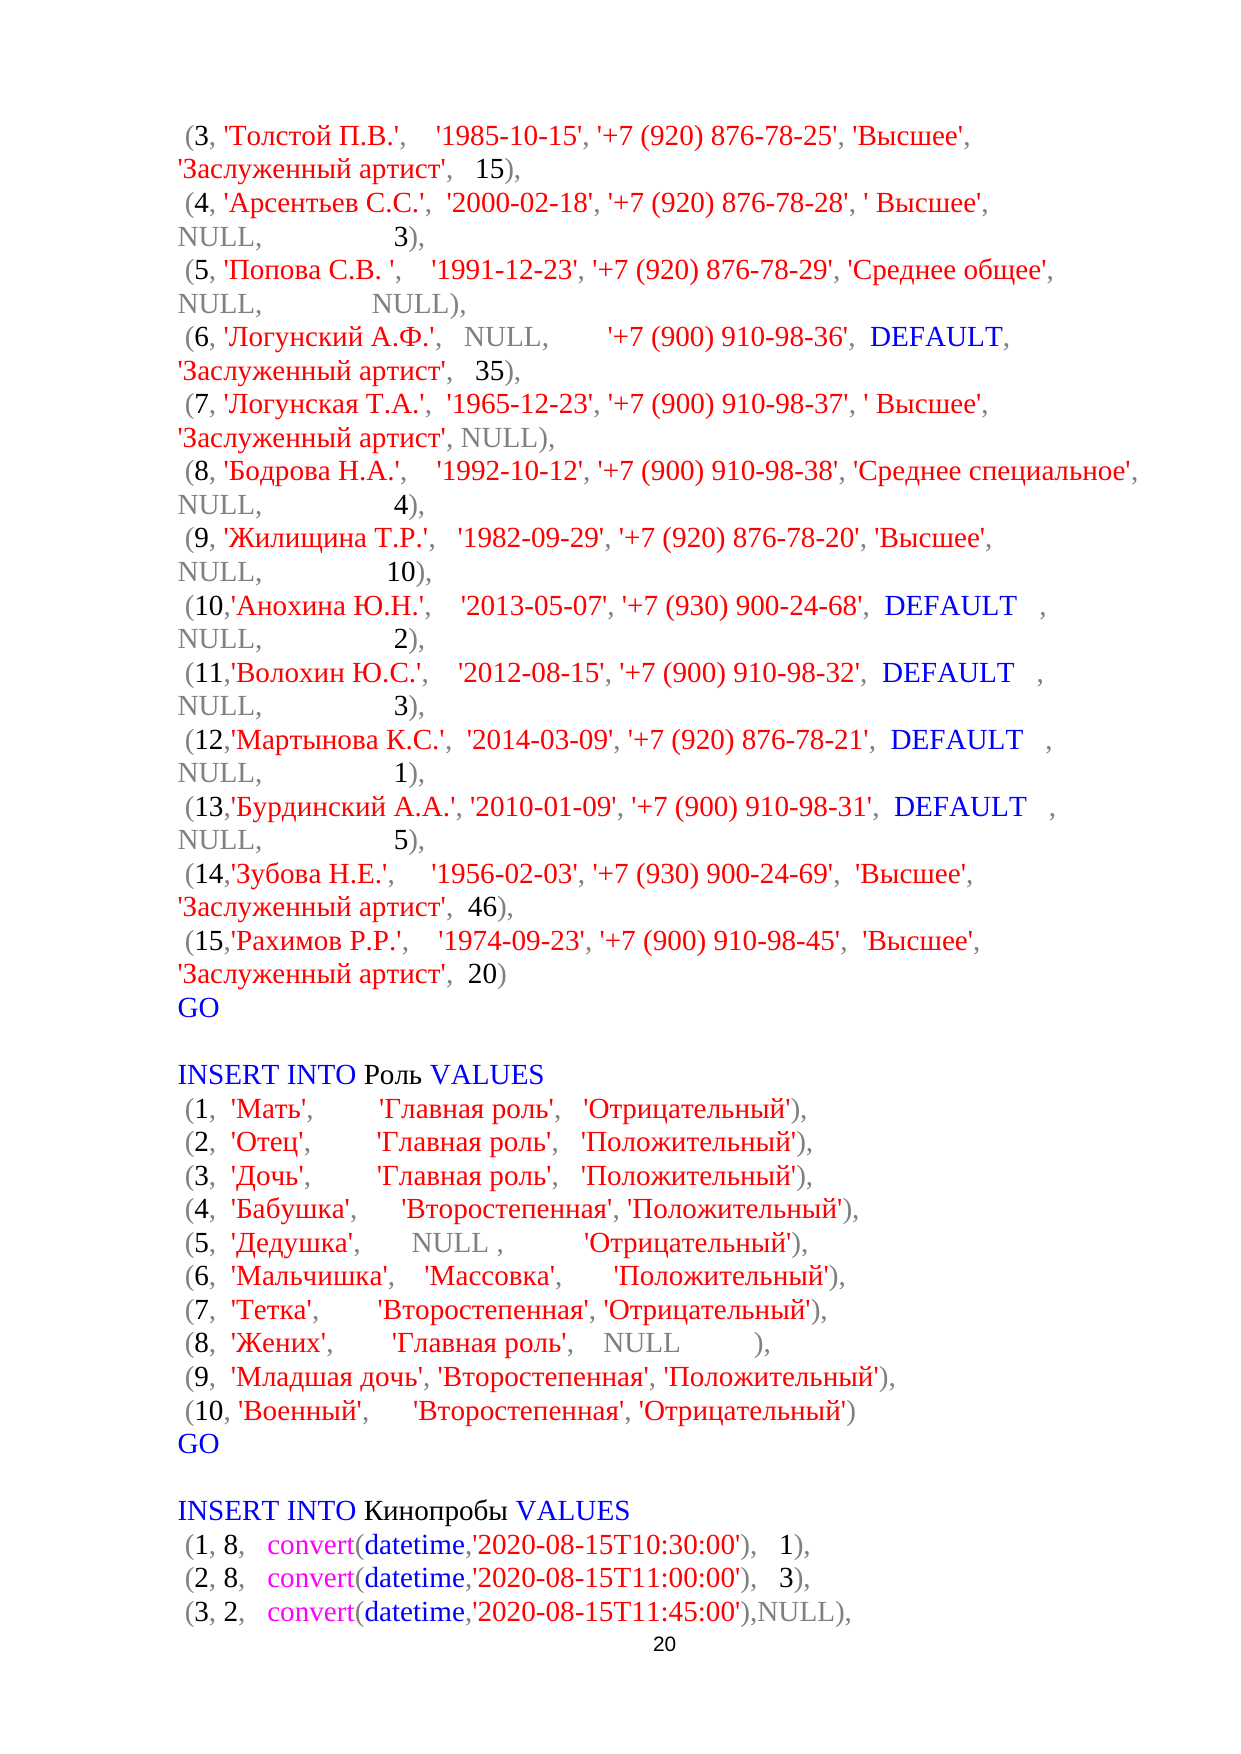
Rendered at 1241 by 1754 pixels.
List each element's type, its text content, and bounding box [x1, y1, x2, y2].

text (9, 'Жилищина Т.Р.', '1982-09-29', '+7 (920) 876-78-20', 'Высшее', NULL, 10), [177, 521, 1152, 588]
text (5, 'Дедушка', NULL , 'Отрицательный'), [177, 1225, 1152, 1258]
text (13,'Бурдинский А.А.', '2010-01-09', '+7 (900) 910-98-31', DEFAULT , NULL, 5), [177, 789, 1152, 856]
text GO [177, 1426, 1152, 1460]
text GO [177, 990, 1152, 1024]
text (7, 'Тетка', 'Второстепенная', 'Отрицательный'), [177, 1292, 1152, 1326]
text (8, 'Бодрова Н.А.', '1992-10-12', '+7 (900) 910-98-38', 'Среднее специальное', NULL, 4), [177, 453, 1152, 521]
text (10, 'Военный', 'Второстепенная', 'Отрицательный') [177, 1393, 1152, 1426]
text INSERT INTO Кинопробы VALUES [177, 1493, 1152, 1527]
text (3, 'Дочь', 'Главная роль', 'Положительный'), [177, 1158, 1152, 1191]
text (9, 'Младшая дочь', 'Второстепенная', 'Положительный'), [177, 1359, 1152, 1393]
text (5, 'Попова С.В. ', '1991-12-23', '+7 (920) 876-78-29', 'Среднее общее', NULL, NULL), [177, 252, 1152, 319]
text (1, 'Мать', 'Главная роль', 'Отрицательный'), [177, 1091, 1152, 1124]
text (4, 'Бабушка', 'Второстепенная', 'Положительный'), [177, 1191, 1152, 1225]
text INSERT INTO Роль VALUES [177, 1057, 1152, 1091]
text (11,'Волохин Ю.С.', '2012-08-15', '+7 (900) 910-98-32', DEFAULT , NULL, 3), [177, 655, 1152, 722]
text (10,'Анохина Ю.Н.', '2013-05-07', '+7 (930) 900-24-68', DEFAULT , NULL, 2), [177, 588, 1152, 655]
text (4, 'Арсентьев С.С.', '2000-02-18', '+7 (920) 876-78-28', ' Высшее', NULL, 3), [177, 185, 1152, 252]
text (2, 'Отец', 'Главная роль', 'Положительный'), [177, 1124, 1152, 1158]
text (12,'Мартынова К.С.', '2014-03-09', '+7 (920) 876-78-21', DEFAULT , NULL, 1), [177, 722, 1152, 789]
text (7, 'Логунская Т.А.', '1965-12-23', '+7 (900) 910-98-37', ' Высшее', 'Заслуженный артист', NULL), [177, 386, 1152, 453]
text (3, 'Толстой П.В.', '1985-10-15', '+7 (920) 876-78-25', 'Высшее', 'Заслуженный артист', 15), [177, 118, 1152, 185]
text (1, 8, convert(datetime,'2020-08-15T10:30:00'), 1), [177, 1527, 1152, 1560]
text (2, 8, convert(datetime,'2020-08-15T11:00:00'), 3), [177, 1560, 1152, 1594]
text (6, 'Логунский А.Ф.', NULL, '+7 (900) 910-98-36', DEFAULT, 'Заслуженный артист', 35), [177, 319, 1152, 386]
text (6, 'Мальчишка', 'Массовка', 'Положительный'), [177, 1258, 1152, 1292]
text (14,'Зубова Н.Е.', '1956-02-03', '+7 (930) 900-24-69', 'Высшее', 'Заслуженный артист', 46), [177, 856, 1152, 923]
text (15,'Рахимов Р.Р.', '1974-09-23', '+7 (900) 910-98-45', 'Высшее', 'Заслуженный артист', 20) [177, 923, 1152, 990]
text (8, 'Жених', 'Главная роль', NULL ), [177, 1326, 1152, 1359]
text (3, 2, convert(datetime,'2020-08-15T11:45:00'),NULL), [177, 1594, 1152, 1627]
